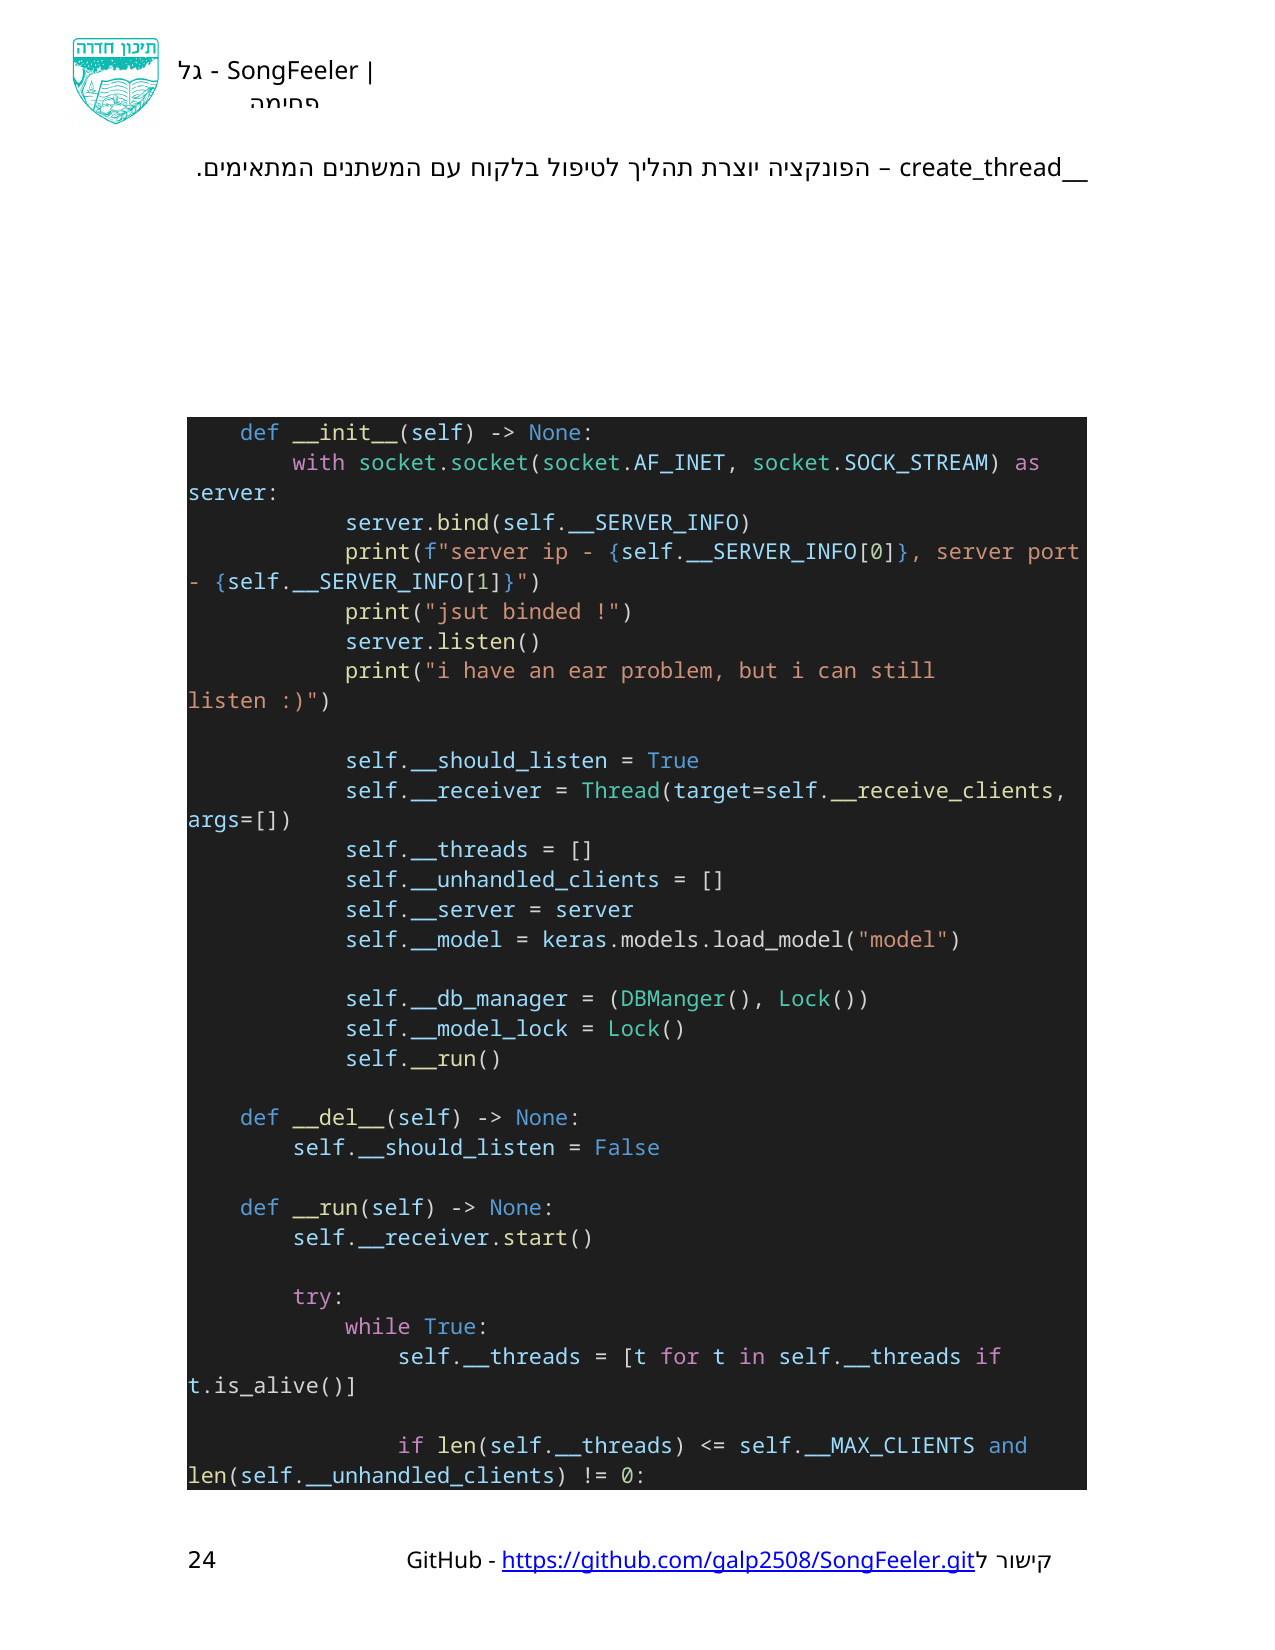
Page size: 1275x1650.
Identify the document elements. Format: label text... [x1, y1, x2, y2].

text print(f"server ip - {self.__SERVER_INFO[0]}, server port - {self.__SERVER_INFO[1]}") [187, 536, 1087, 596]
text def __run(self) -> None: [187, 1192, 1087, 1222]
text self.__should_listen = False [187, 1132, 1087, 1162]
text self.__db_manager = (DBManger(), Lock()) [187, 983, 1087, 1013]
text print("jsut binded !") [187, 596, 1087, 626]
text __create_thread – הפונקציה יוצרת תהליך לטיפול בלקוח עם המשתנים המתאימים. [187, 150, 1087, 184]
text self.__receiver.start() [187, 1222, 1087, 1251]
text self.__run() [187, 1043, 1087, 1073]
text print("i have an ear problem, but i can still listen :)") [187, 656, 1087, 715]
text self.__threads = [t for t in self.__threads if t.is_alive()] [187, 1341, 1087, 1400]
text self.__should_listen = True [187, 745, 1087, 775]
text if len(self.__threads) <= self.__MAX_CLIENTS and len(self.__unhandled_clients) != 0: [187, 1430, 1087, 1490]
text def __del__(self) -> None: [187, 1102, 1087, 1132]
text self.__unhandled_clients = [] [187, 864, 1087, 894]
text self.__model_lock = Lock() [187, 1013, 1087, 1043]
text server.bind(self.__SERVER_INFO) [187, 507, 1087, 536]
text self.__receiver = Thread(target=self.__receive_clients, args=[]) [187, 775, 1087, 834]
text self.__model = keras.models.load_model("model") [187, 924, 1087, 953]
picture [66, 30, 164, 128]
text self.__threads = [] [187, 834, 1087, 864]
text try: [187, 1281, 1087, 1311]
text self.__server = server [187, 894, 1087, 924]
text server.listen() [187, 626, 1087, 656]
text while True: [187, 1311, 1087, 1341]
text def __init__(self) -> None: [187, 417, 1087, 447]
text with socket.socket(socket.AF_INET, socket.SOCK_STREAM) as server: [187, 447, 1087, 507]
